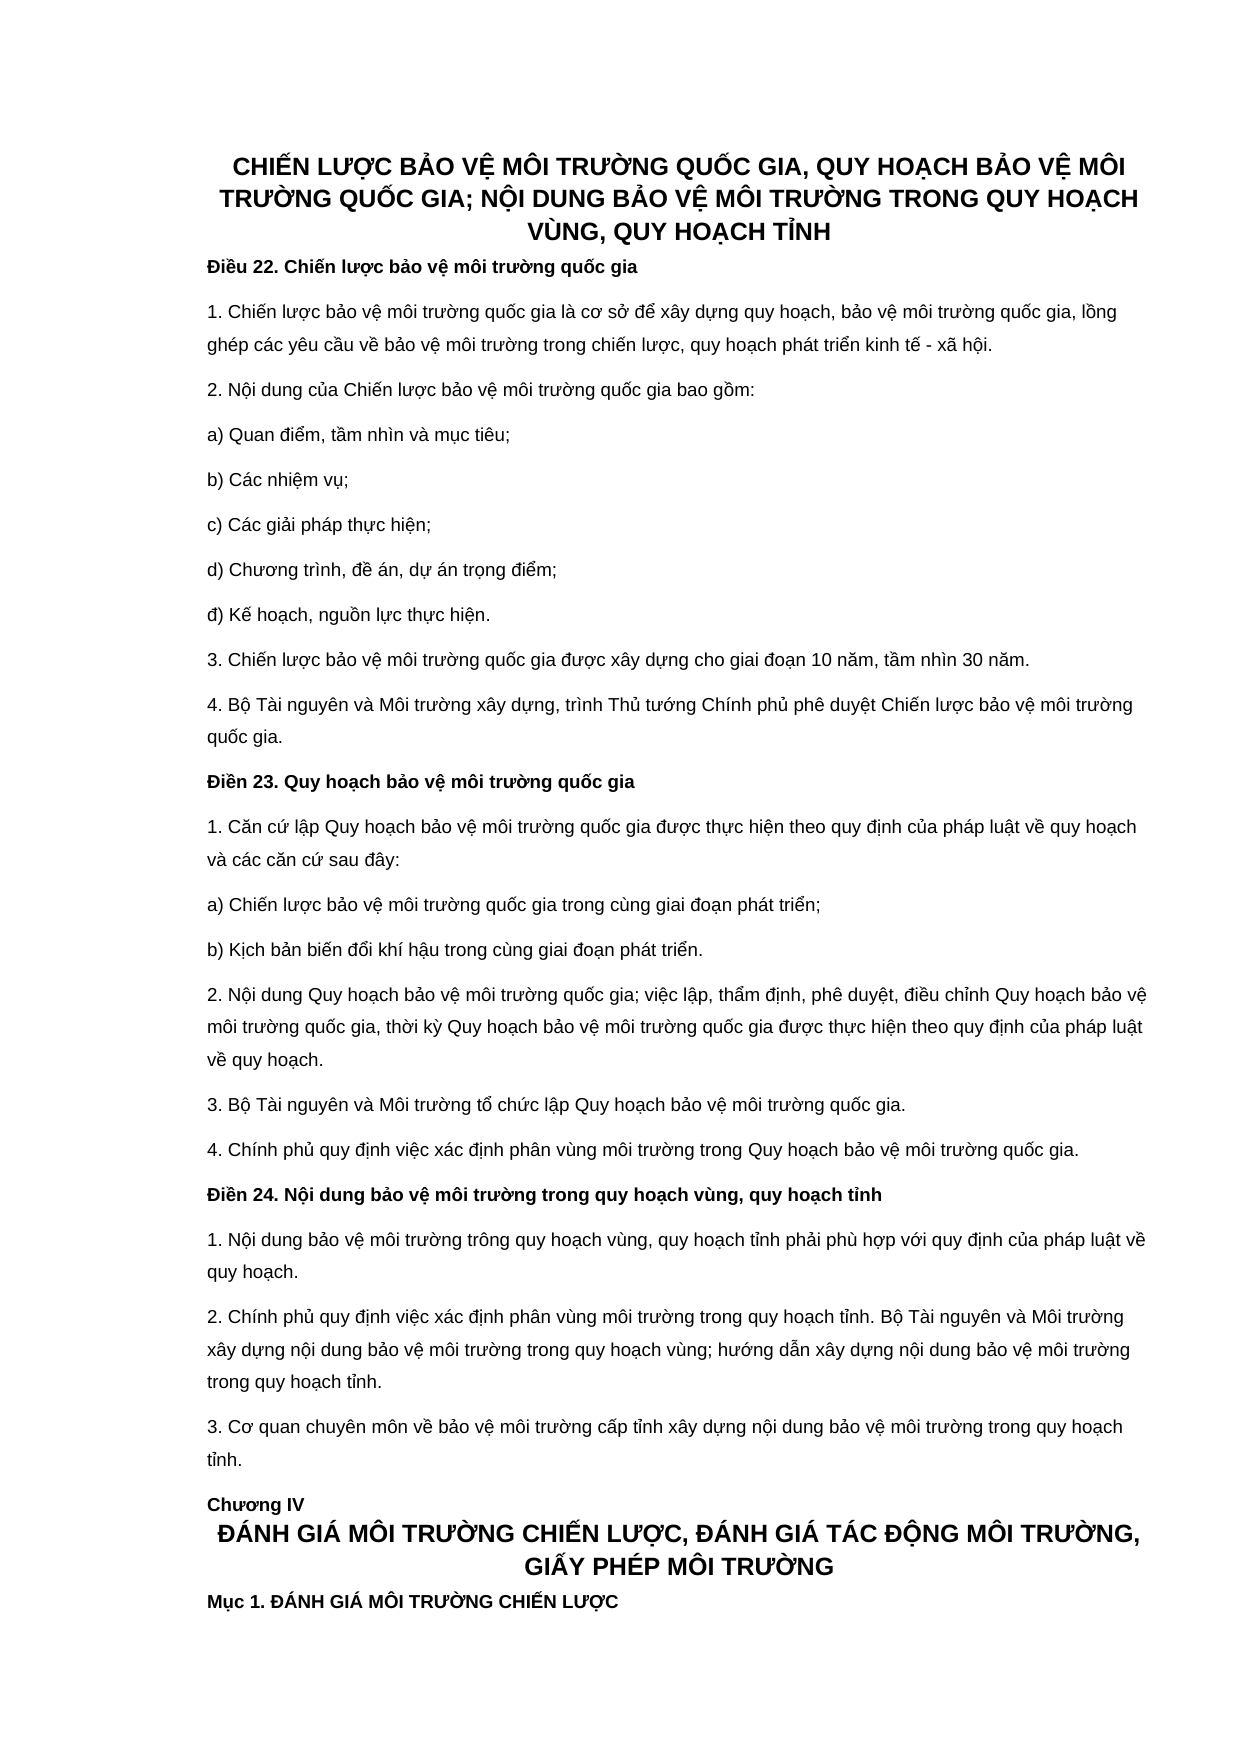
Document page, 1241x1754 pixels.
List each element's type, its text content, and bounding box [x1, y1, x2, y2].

text b) Các nhiệm vụ; [207, 458, 1152, 490]
text a) Chiến lược bảo vệ môi trường quốc gia trong cùng giai đoạn phát triển; [207, 883, 1152, 915]
text 3. Chiến lược bảo vệ môi trường quốc gia được xây dựng cho giai đoạn 10 năm, tầm nhìn 30 năm. [207, 638, 1152, 670]
text 2. Nội dung Quy hoạch bảo vệ môi trường quốc gia; việc lập, thẩm định, phê duyệt, điều chỉnh Quy hoạch bảo vệ môi trường quốc gia, thời kỳ Quy hoạch bảo vệ môi trường quốc gia được thực hiện theo quy định của pháp luật về quy hoạch. [207, 973, 1152, 1070]
text 1. Chiến lược bảo vệ môi trường quốc gia là cơ sở để xây dựng quy hoạch, bảo vệ môi trường quốc gia, lồng ghép các yêu cầu về bảo vệ môi trường trong chiến lược, quy hoạch phát triển kinh tế - xã hội. [207, 290, 1152, 355]
text 1. Căn cứ lập Quy hoạch bảo vệ môi trường quốc gia được thực hiện theo quy định của pháp luật về quy hoạch và các căn cứ sau đây: [207, 805, 1152, 870]
text 4. Bộ Tài nguyên và Môi trường xây dựng, trình Thủ tướng Chính phủ phê duyệt Chiến lược bảo vệ môi trường quốc gia. [207, 683, 1152, 748]
text a) Quan điểm, tầm nhìn và mục tiêu; [207, 413, 1152, 445]
text đ) Kế hoạch, nguồn lực thực hiện. [207, 593, 1152, 625]
text ĐÁNH GIÁ MÔI TRƯỜNG CHIẾN LƯỢC, ĐÁNH GIÁ TÁC ĐỘNG MÔI TRƯỜNG, GIẤY PHÉP MÔI TRƯỜNG [207, 1515, 1152, 1580]
text 2. Nội dung của Chiến lược bảo vệ môi trường quốc gia bao gồm: [207, 368, 1152, 400]
text Mục 1. ĐÁNH GIÁ MÔI TRƯỜNG CHIẾN LƯỢC [207, 1580, 1152, 1613]
text b) Kịch bản biến đổi khí hậu trong cùng giai đoạn phát triển. [207, 928, 1152, 960]
text 1. Nội dung bảo vệ môi trường trông quy hoạch vùng, quy hoạch tỉnh phải phù hợp với quy định của pháp luật về quy hoạch. [207, 1218, 1152, 1283]
text 4. Chính phủ quy định việc xác định phân vùng môi trường trong Quy hoạch bảo vệ môi trường quốc gia. [207, 1128, 1152, 1160]
text d) Chương trình, đề án, dự án trọng điểm; [207, 548, 1152, 580]
text Điền 24. Nội dung bảo vệ môi trường trong quy hoạch vùng, quy hoạch tỉnh [207, 1173, 1152, 1205]
text Điền 23. Quy hoạch bảo vệ môi trường quốc gia [207, 760, 1152, 793]
text 3. Bộ Tài nguyên và Môi trường tổ chức lập Quy hoạch bảo vệ môi trường quốc gia. [207, 1083, 1152, 1115]
text c) Các giải pháp thực hiện; [207, 503, 1152, 535]
text 2. Chính phủ quy định việc xác định phân vùng môi trường trong quy hoạch tỉnh. Bộ Tài nguyên và Môi trường xây dựng nội dung bảo vệ môi trường trong quy hoạch vùng; hướng dẫn xây dựng nội dung bảo vệ môi trường trong quy hoạch tỉnh. [207, 1295, 1152, 1393]
text Chương IV [207, 1483, 1152, 1515]
text CHIẾN LƯỢC BẢO VỆ MÔI TRƯỜNG QUỐC GIA, QUY HOẠCH BẢO VỆ MÔI TRƯỜNG QUỐC GIA; NỘI DUNG BẢO VỆ MÔI TRƯỜNG TRONG QUY HOẠCH VÙNG, QUY HOẠCH TỈNH [207, 148, 1152, 245]
text Điều 22. Chiến lược bảo vệ môi trường quốc gia [207, 245, 1152, 278]
text 3. Cơ quan chuyên môn về bảo vệ môi trường cấp tỉnh xây dựng nội dung bảo vệ môi trường trong quy hoạch tỉnh. [207, 1405, 1152, 1470]
